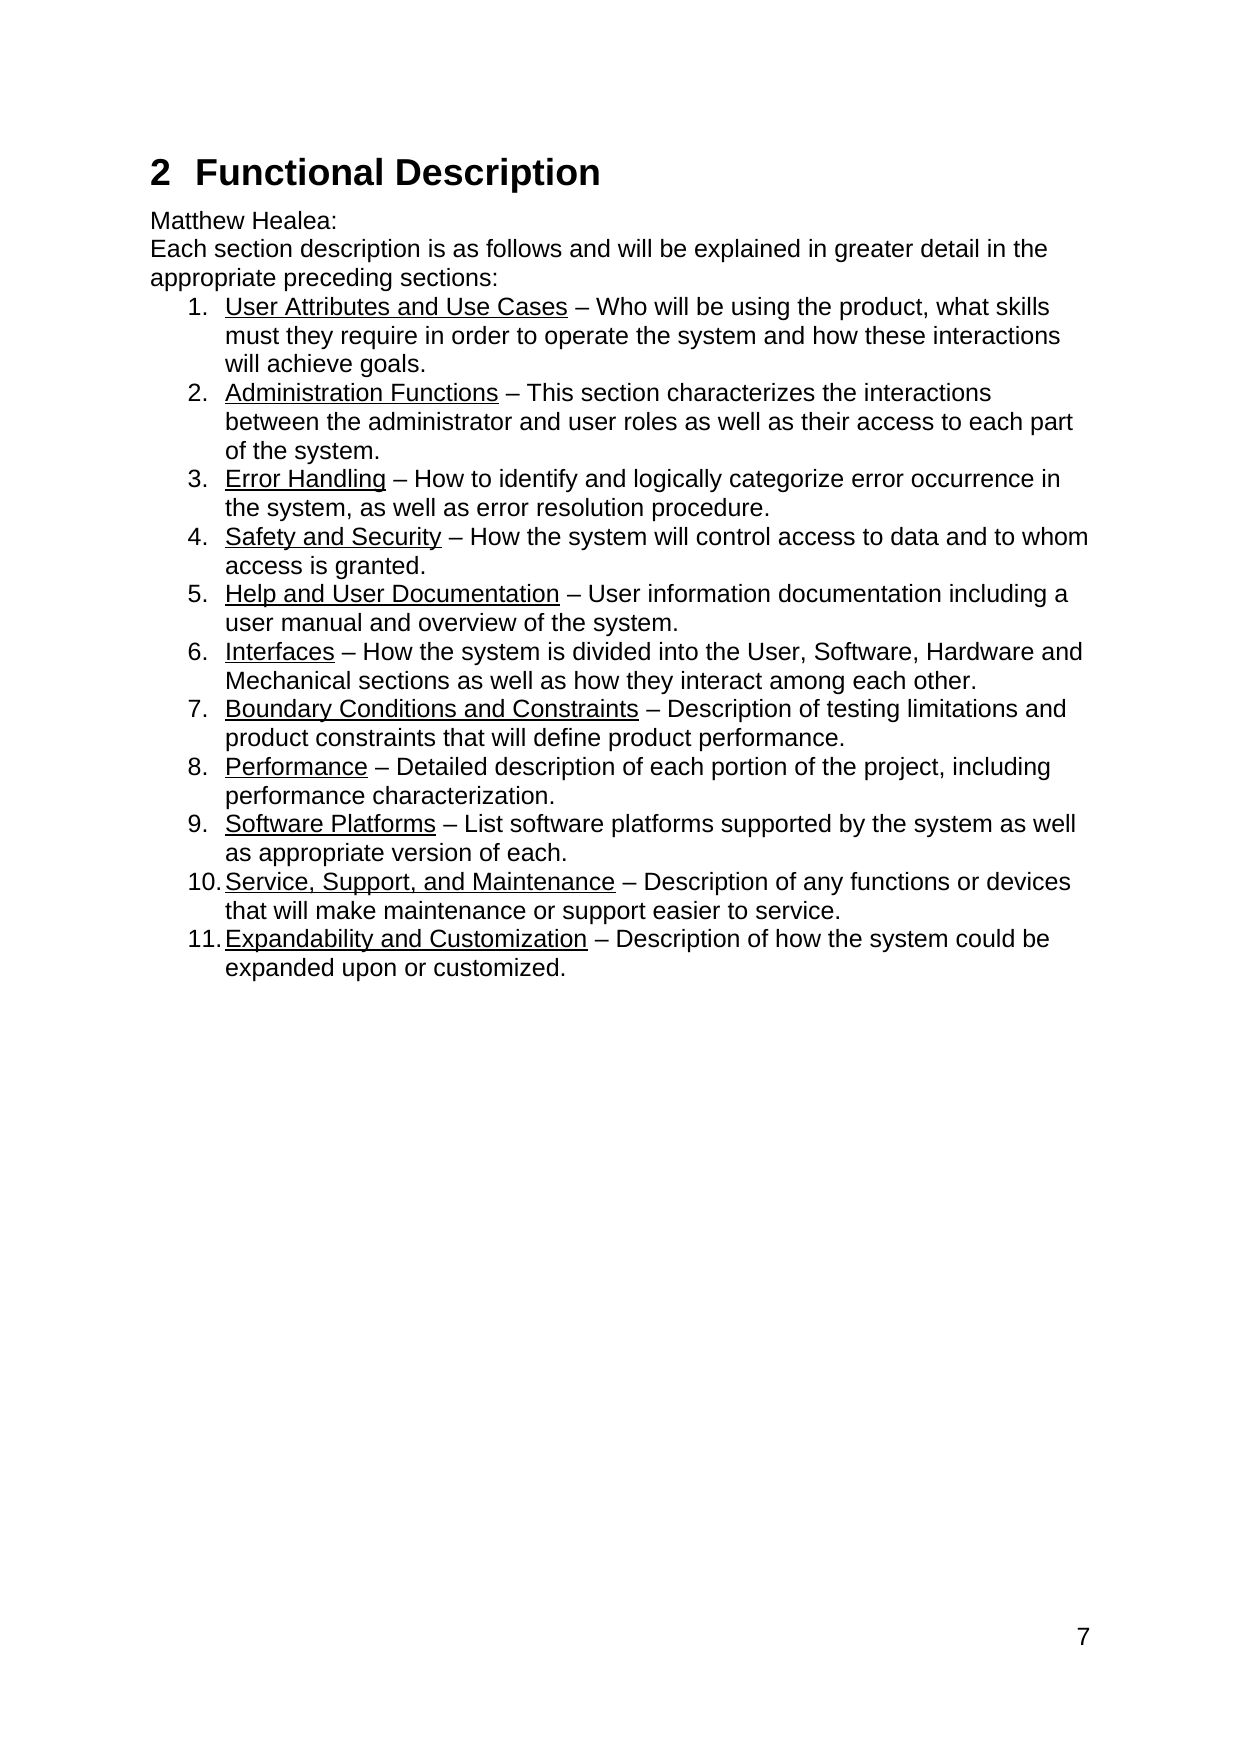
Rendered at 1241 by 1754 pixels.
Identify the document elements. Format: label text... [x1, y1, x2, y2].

list Expandability and Customization – Description of how the system could be expanded upon or customized. [187, 924, 1090, 982]
list Help and User Documentation – User information documentation including a user manual and overview of the system. [187, 579, 1090, 637]
text Matthew Healea: [150, 206, 1090, 234]
list Administration Functions – This section characterizes the interactions between the administrator and user roles as well as their access to each part of the system. [187, 378, 1090, 464]
list Performance – Detailed description of each portion of the project, including performance characterization. [187, 752, 1090, 809]
subtitle Functional Description [150, 150, 1090, 193]
list Software Platforms – List software platforms supported by the system as well as appropriate version of each. [187, 809, 1090, 867]
list Service, Support, and Maintenance – Description of any functions or devices that will make maintenance or support easier to service. [187, 867, 1090, 924]
list User Attributes and Use Cases – Who will be using the product, what skills must they require in order to operate the system and how these interactions will achieve goals. [187, 292, 1090, 378]
text Each section description is as follows and will be explained in greater detail in the appropriate preceding sections: [150, 234, 1090, 292]
list Boundary Conditions and Constraints – Description of testing limitations and product constraints that will define product performance. [187, 694, 1090, 752]
list Interfaces – How the system is divided into the User, Software, Hardware and Mechanical sections as well as how they interact among each other. [187, 637, 1090, 694]
list Safety and Security – How the system will control access to data and to whom access is granted. [187, 522, 1090, 579]
list Error Handling – How to identify and logically categorize error occurrence in the system, as well as error resolution procedure. [187, 464, 1090, 522]
